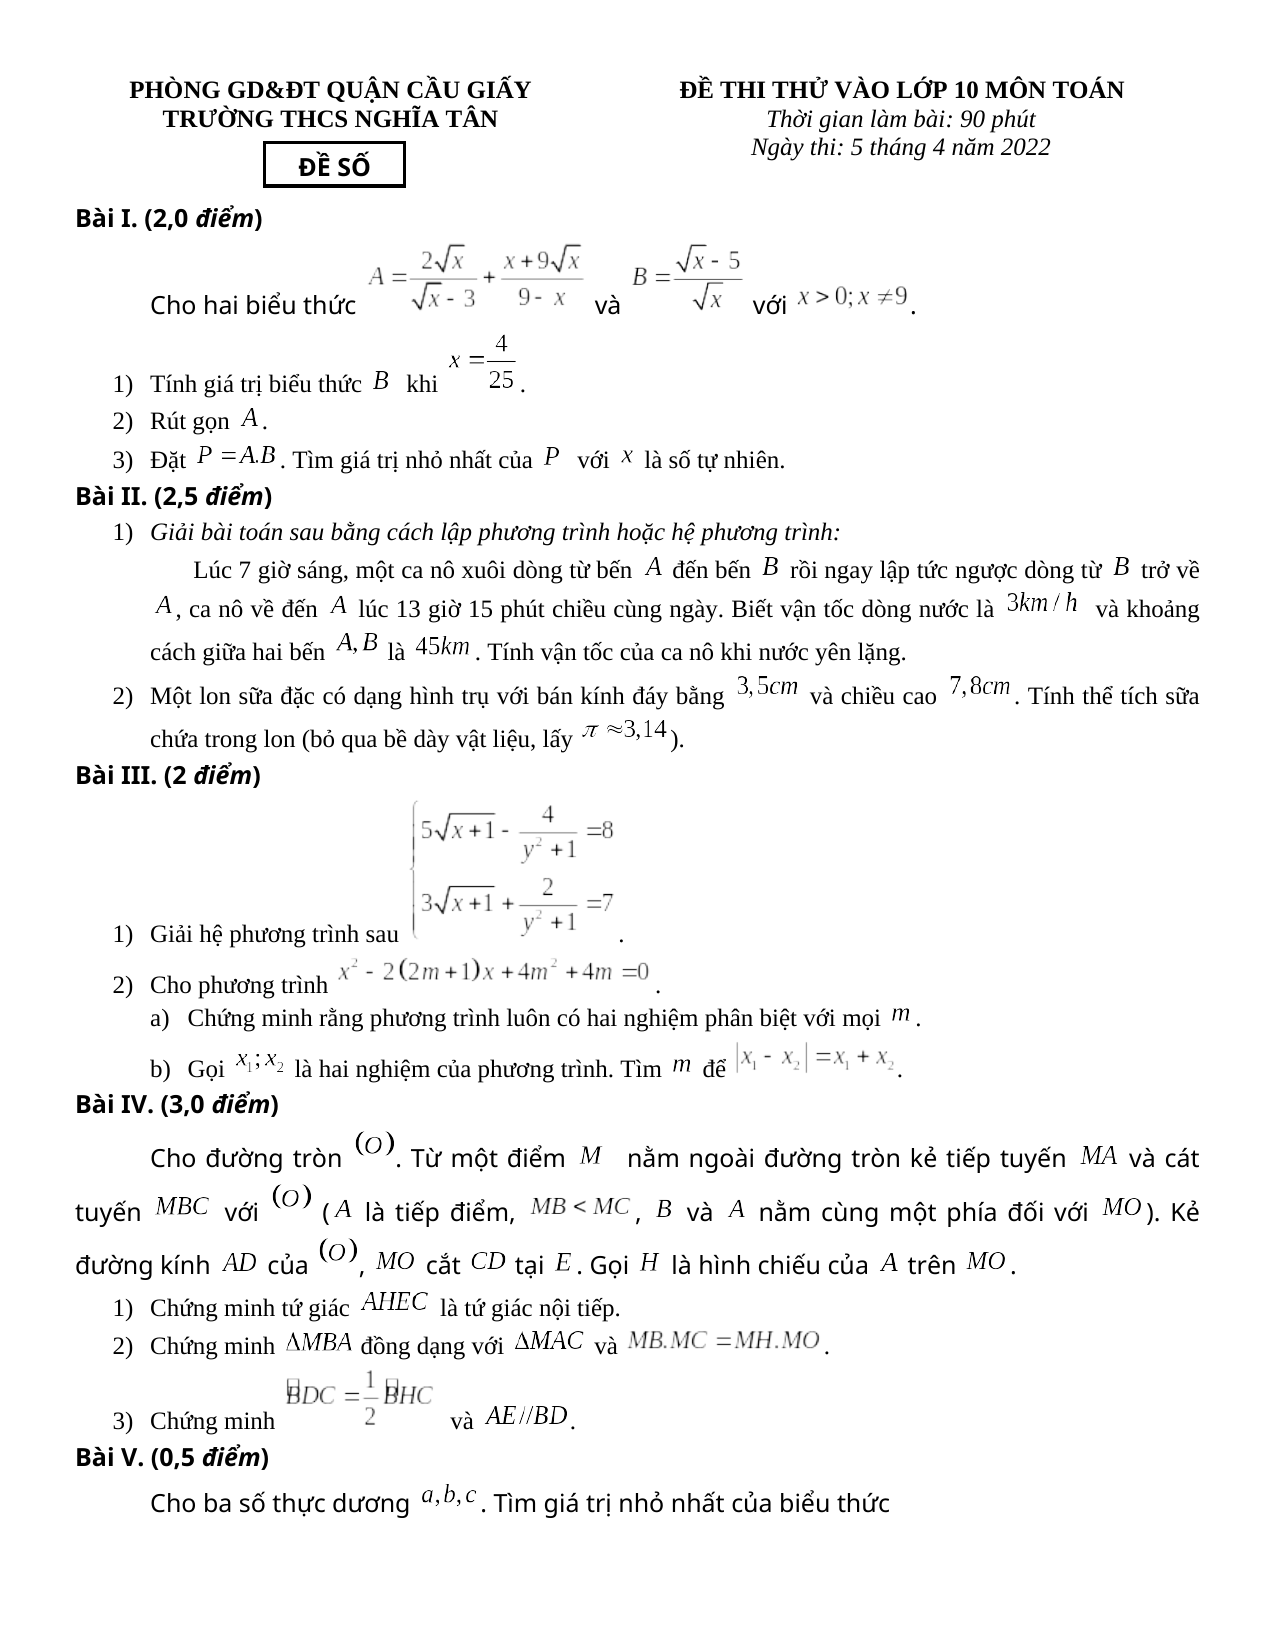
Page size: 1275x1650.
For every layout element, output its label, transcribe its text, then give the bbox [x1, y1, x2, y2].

table_header PHÒNG GD&ĐT QUẬN CẦU GIẤY TRƯỜNG THCS NGHĨA TÂN [84, 75, 577, 161]
list Đặt . Tìm giá trị nhỏ nhất của với là số tự nhiên. [112, 439, 1200, 474]
list Gọi là hai nghiệm của phương trình. Tìm để . [150, 1036, 1200, 1083]
list Lúc 7 giờ sáng, một ca nô xuôi dòng từ bến đến bến rồi ngay lập tức ngược dòng từ trở về , ca nô về đến lúc 13 giờ 15 phút chiều cùng ngày. Biết vận tốc dòng nước là và khoảng cách giữa hai bến là . Tính vận tốc của ca nô khi nước yên lặng. [150, 550, 1200, 666]
list Một lon sữa đặc có dạng hình trụ với bán kính đáy bằng và chiều cao . Tính thể tích sữa chứa trong lon (bỏ qua bề dày vật liệu, lấy ). [112, 670, 1200, 753]
list Tính giá trị biểu thức khi . [112, 327, 1200, 398]
list Chứng minh đồng dạng với và . [112, 1326, 1200, 1360]
text Bài II. (2,5 điểm) [75, 478, 1200, 512]
list Giải bài toán sau bằng cách lập phương trình hoặc hệ phương trình: [112, 517, 1200, 546]
text Cho ba số thực dương . Tìm giá trị nhỏ nhất của biểu thức [75, 1479, 1200, 1520]
text Bài V. (0,5 điểm) [75, 1439, 1200, 1473]
text Cho hai biểu thức và với . [75, 239, 1200, 322]
list Cho phương trình . [112, 952, 1200, 999]
list Chứng minh rằng phương trình luôn có hai nghiệm phân biệt với mọi . [150, 1003, 1200, 1032]
text Bài I. (2,0 điểm) [75, 200, 1200, 234]
text Bài IV. (3,0 điểm) [75, 1087, 1200, 1121]
table_header ĐỀ THI THỬ VÀO LỚP 10 MÔN TOÁN Thời gian làm bài: 90 phút Ngày thi: 5 tháng 4 năm 2022 [577, 75, 1227, 161]
list Rút gọn . [112, 402, 1200, 435]
list Giải hệ phương trình sau . [112, 796, 1200, 948]
text Bài III. (2 điểm) [75, 757, 1200, 791]
text Cho đường tròn . Từ một điểm nằm ngoài đường tròn kẻ tiếp tuyến và cát tuyến với ( là tiếp điểm, , và nằm cùng một phía đối với ). Kẻ đường kính của , cắt tại . Gọi là hình chiếu của trên . [75, 1126, 1200, 1282]
list Chứng minh và . [112, 1364, 1200, 1435]
list Chứng minh tứ giác là tứ giác nội tiếp. [112, 1287, 1200, 1321]
